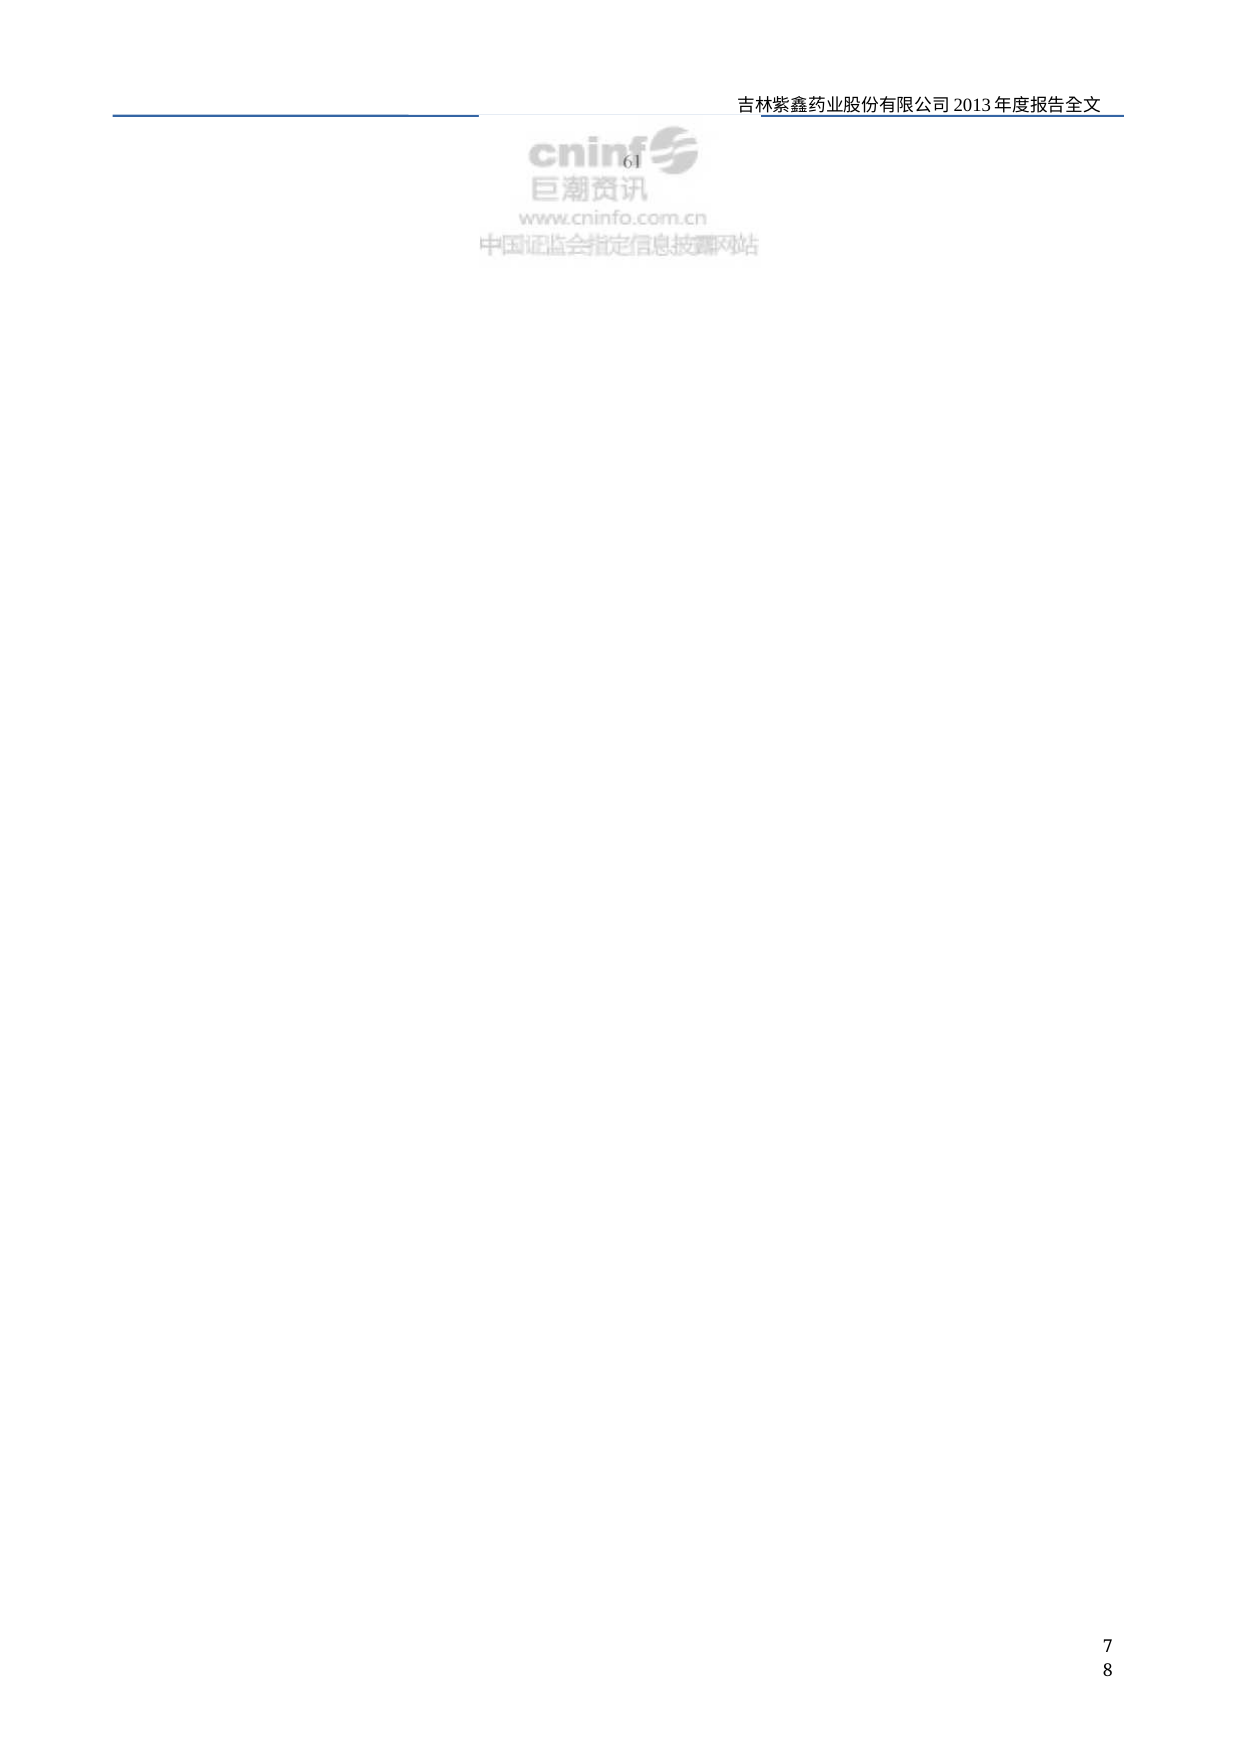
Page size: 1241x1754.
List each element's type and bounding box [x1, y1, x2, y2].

picture [478, 115, 761, 277]
